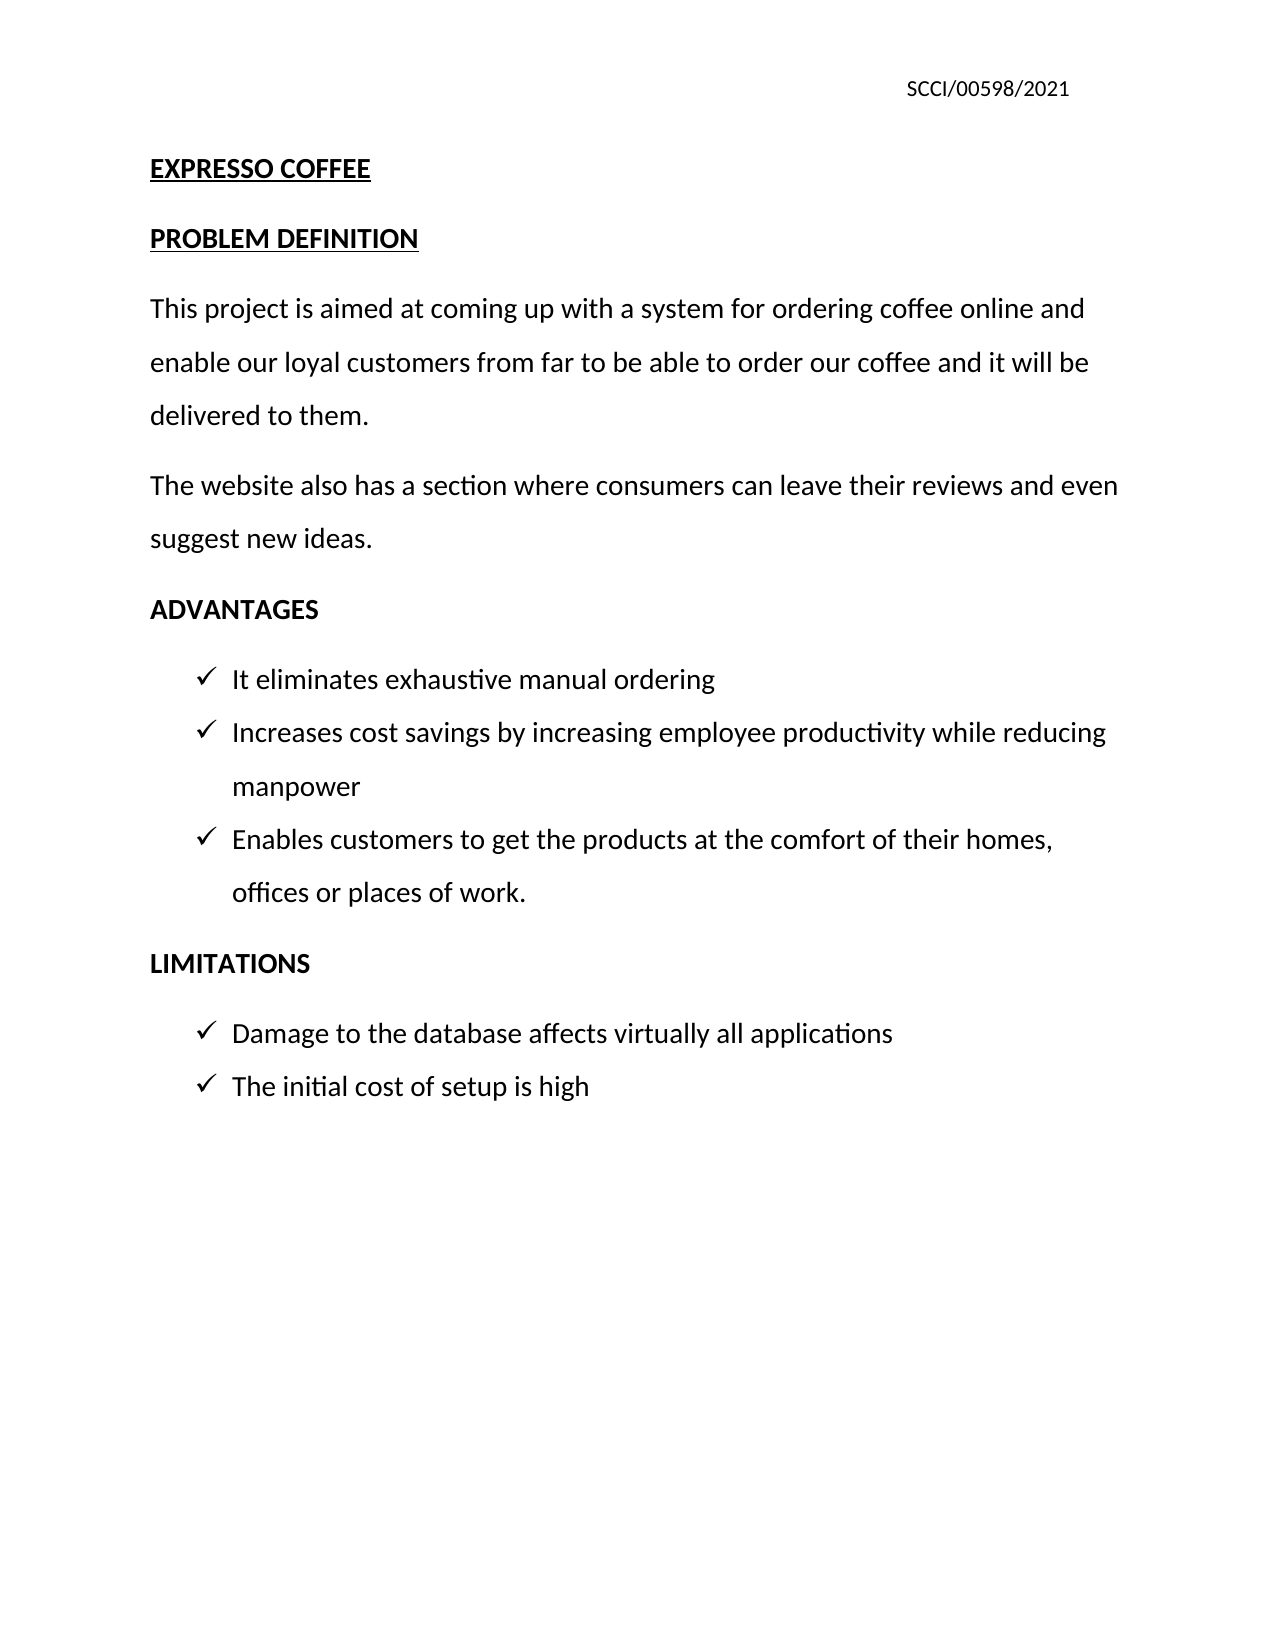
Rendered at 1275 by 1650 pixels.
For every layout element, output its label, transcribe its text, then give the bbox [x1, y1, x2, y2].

text PROBLEM DEFINITION [150, 220, 1125, 256]
text ADVANTAGES [150, 591, 1125, 626]
text The website also has a section where consumers can leave their reviews and even suggest new ideas. [150, 467, 1125, 556]
list Enables customers to get the products at the comfort of their homes, offices or places of work. [194, 821, 1125, 910]
text EXPRESSO COFFEE [150, 150, 1125, 186]
text LIMITATIONS [150, 945, 1125, 980]
text This project is aimed at coming up with a system for ordering coffee online and enable our loyal customers from far to be able to order our coffee and it will be delivered to them. [150, 290, 1125, 433]
list It eliminates exhaustive manual ordering [194, 661, 1125, 696]
list The initial cost of setup is high [194, 1068, 1125, 1104]
list Increases cost savings by increasing employee productivity while reducing manpower [194, 714, 1125, 803]
list Damage to the database affects virtually all applications [194, 1015, 1125, 1050]
